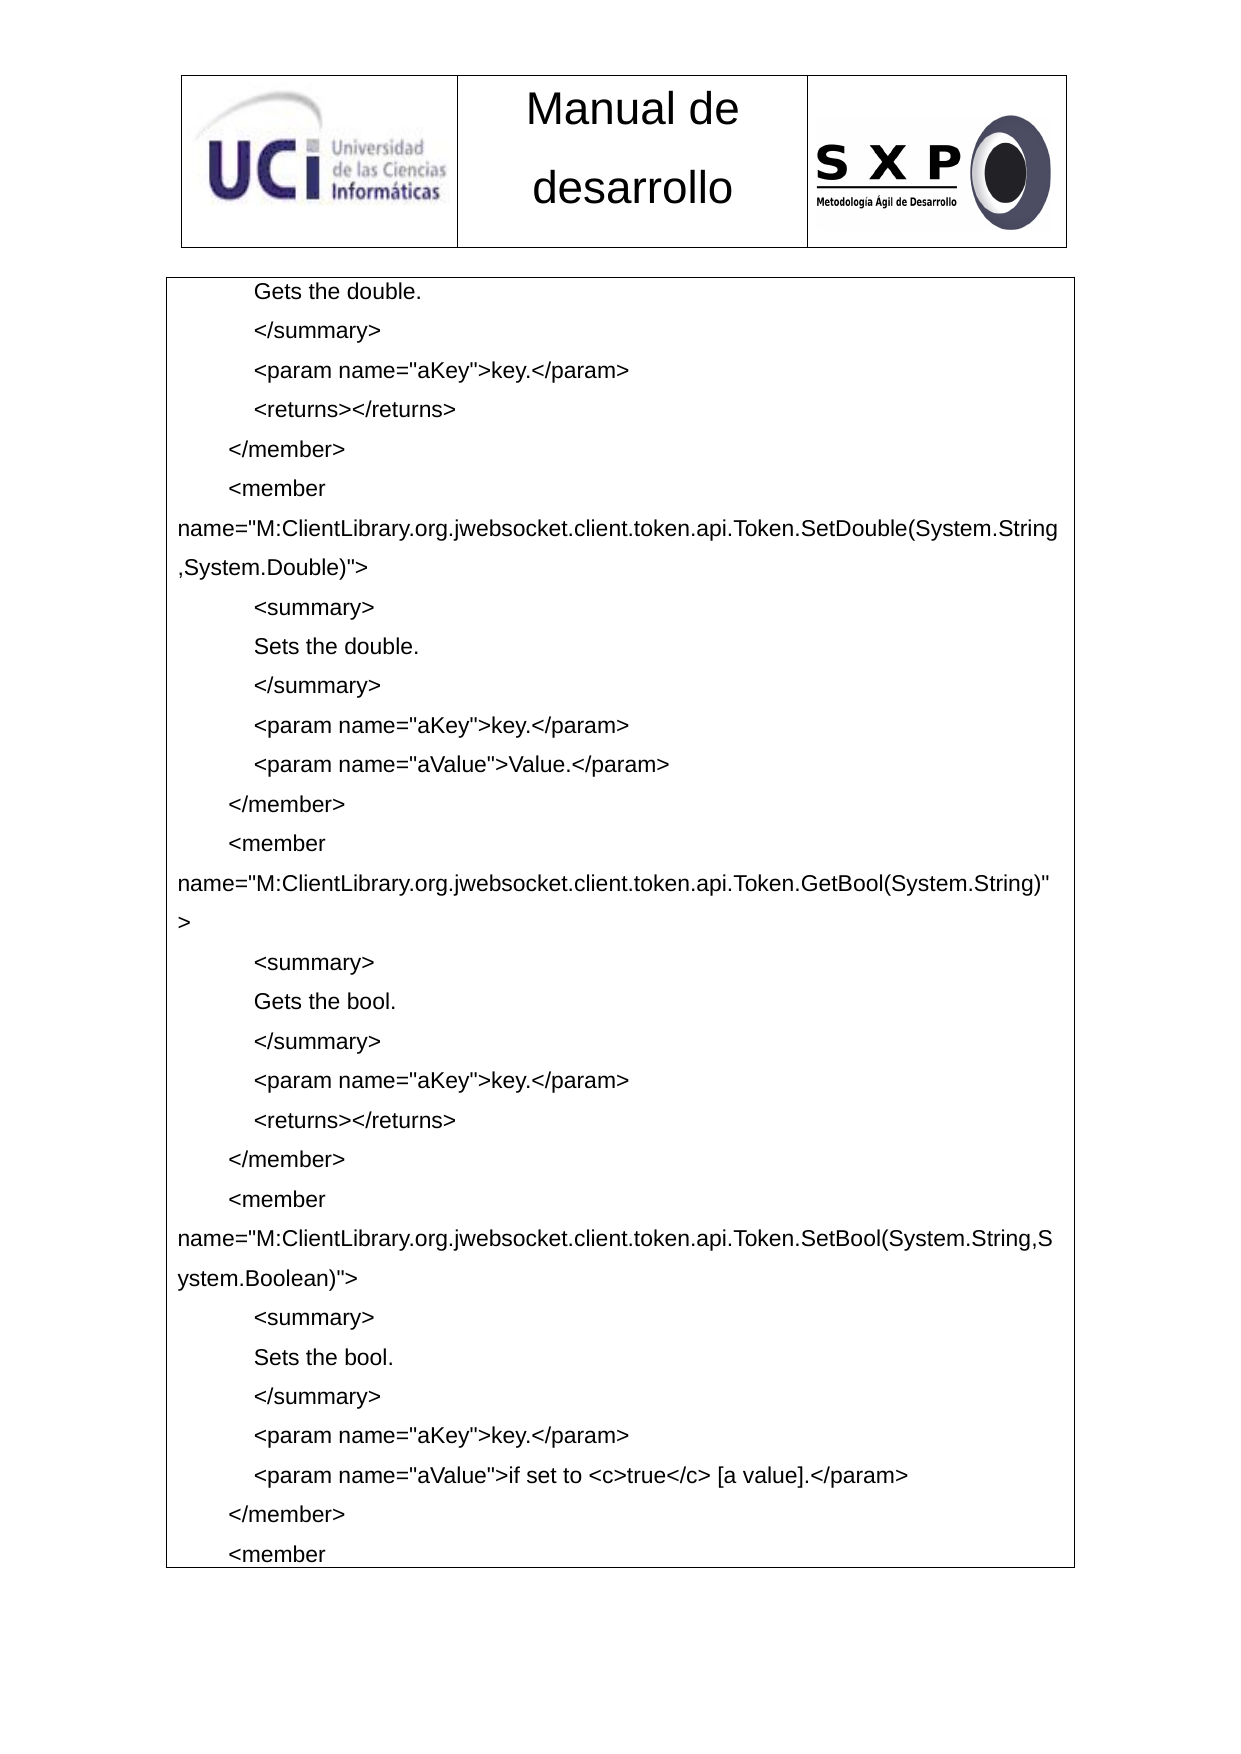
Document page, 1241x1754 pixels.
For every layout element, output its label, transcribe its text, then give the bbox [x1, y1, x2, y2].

picture [816, 115, 1051, 230]
picture [186, 81, 456, 221]
